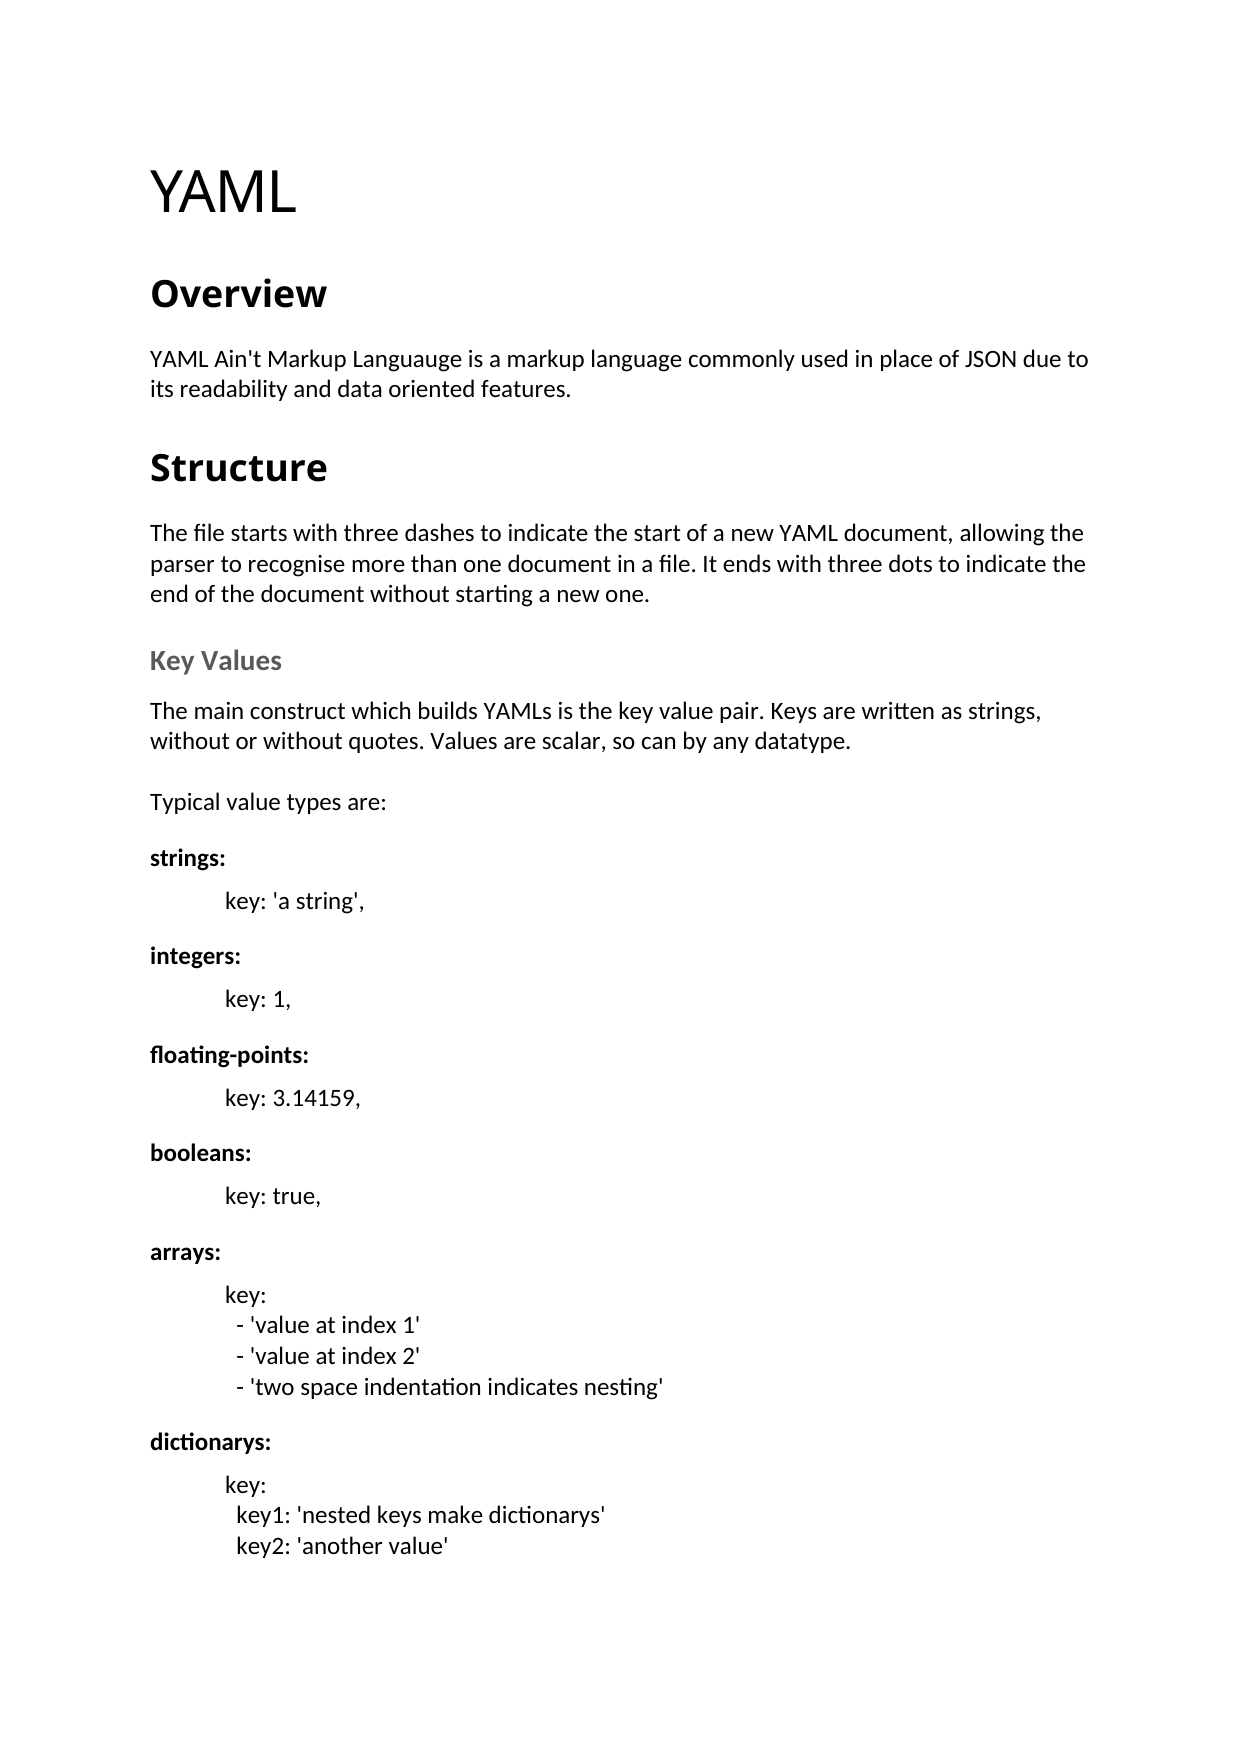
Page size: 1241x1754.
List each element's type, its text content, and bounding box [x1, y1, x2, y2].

text Typical value types are: [150, 786, 1090, 817]
subtitle Key Values [150, 642, 1090, 678]
subtitle integers: [150, 940, 1090, 971]
text YAML Ain't Markup Languauge is a markup language commonly used in place of JSON due to its readability and data oriented features. [150, 343, 1090, 404]
text key: [150, 1279, 1090, 1309]
text - 'value at index 2' [150, 1340, 1090, 1371]
subtitle floating-points: [150, 1039, 1090, 1069]
subtitle dictionarys: [150, 1426, 1090, 1457]
text key1: 'nested keys make dictionarys' [150, 1500, 1090, 1530]
subtitle arrays: [150, 1236, 1090, 1267]
text key: 3.14159, [150, 1082, 1090, 1112]
text - 'two space indentation indicates nesting' [150, 1371, 1090, 1401]
subtitle strings: [150, 842, 1090, 872]
text key2: 'another value' [150, 1530, 1090, 1561]
text key: true, [150, 1181, 1090, 1211]
text key: [150, 1469, 1090, 1500]
text key: 'a string', [150, 885, 1090, 915]
text - 'value at index 1' [150, 1309, 1090, 1340]
subtitle booleans: [150, 1137, 1090, 1168]
title YAML [150, 150, 1090, 229]
text key: 1, [150, 983, 1090, 1014]
text The main construct which builds YAMLs is the key value pair. Keys are written as strings, without or without quotes. Values are scalar, so can by any datatype. [150, 695, 1090, 756]
subtitle Structure [150, 442, 1090, 493]
text The file starts with three dashes to indicate the start of a new YAML document, allowing the parser to recognise more than one document in a file. It ends with three dots to indicate the end of the document without starting a new one. [150, 518, 1090, 609]
subtitle Overview [150, 267, 1090, 318]
